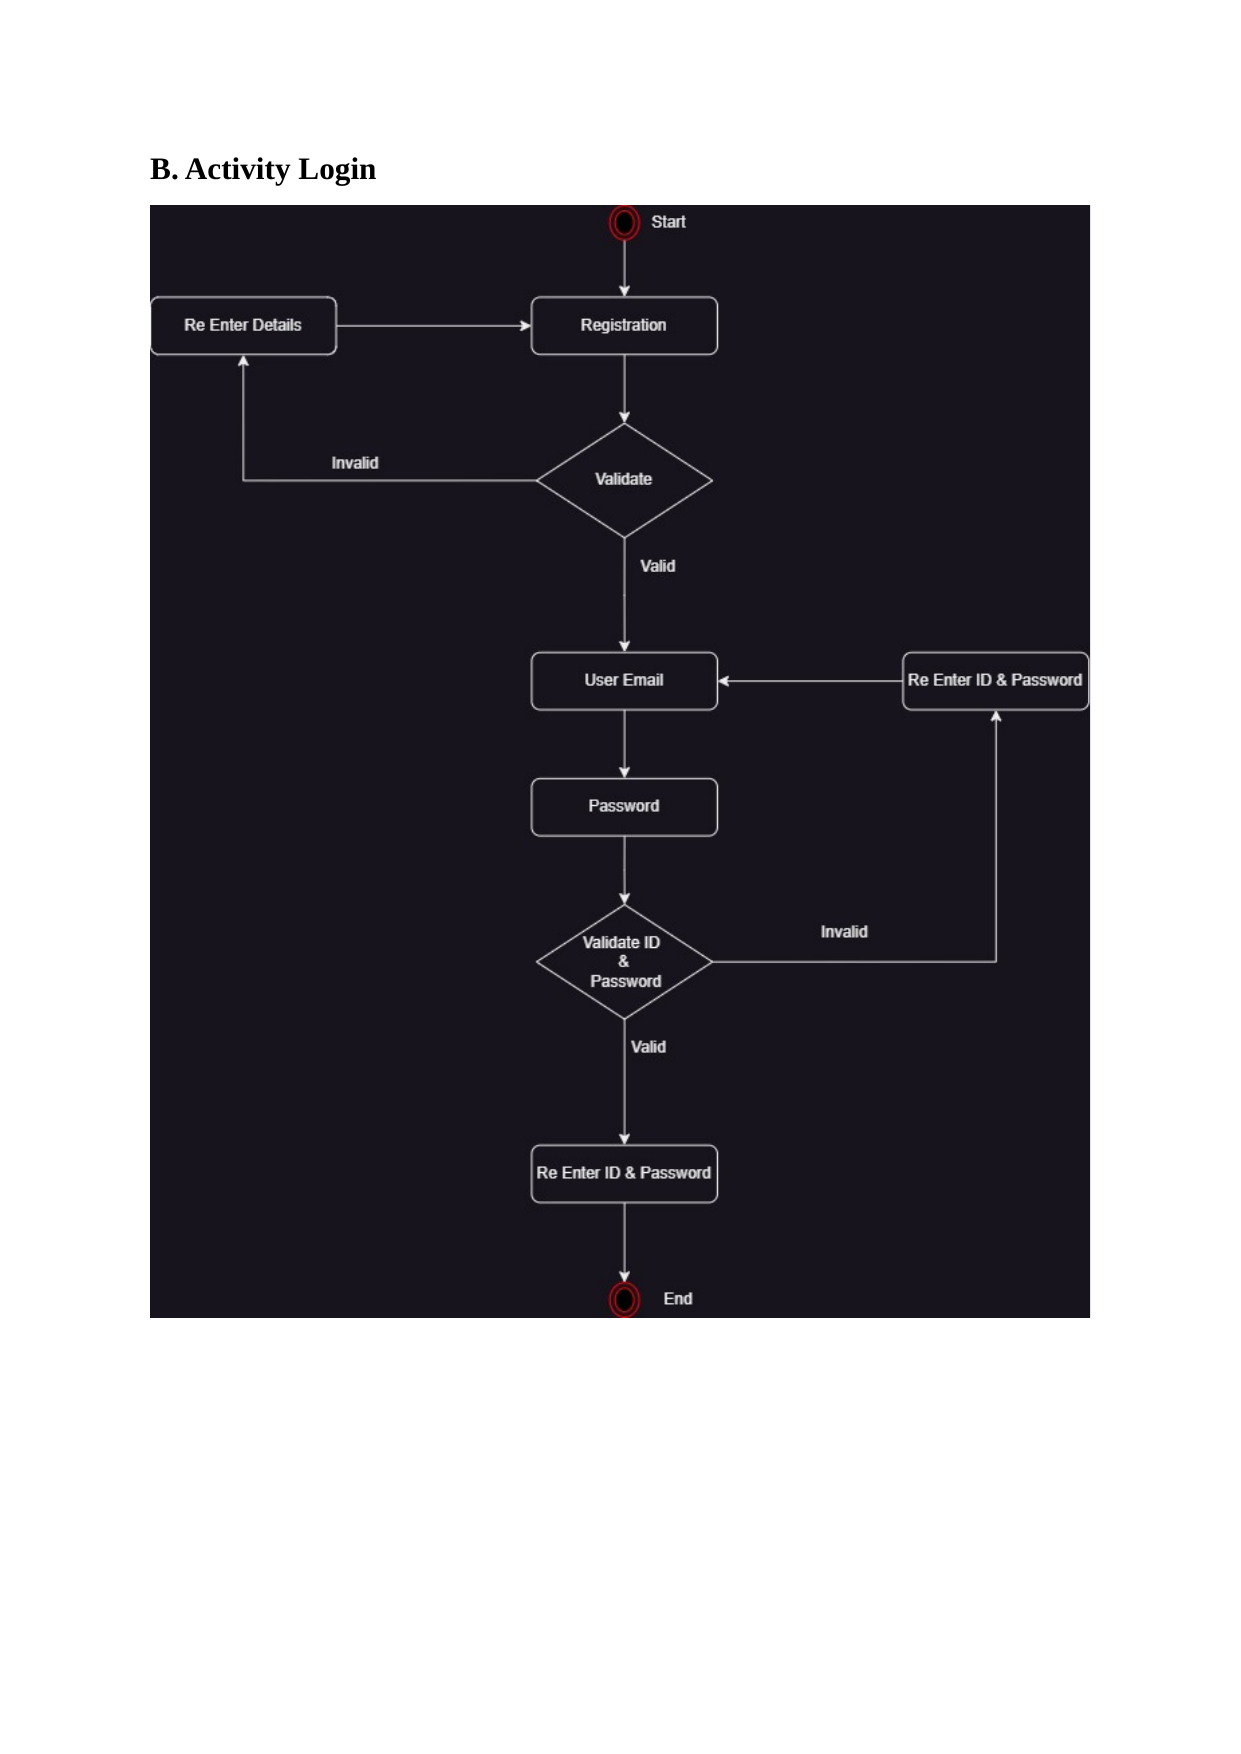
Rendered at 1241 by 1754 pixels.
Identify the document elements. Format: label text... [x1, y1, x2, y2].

picture [150, 205, 1091, 1318]
text B. Activity Login [150, 150, 1090, 186]
